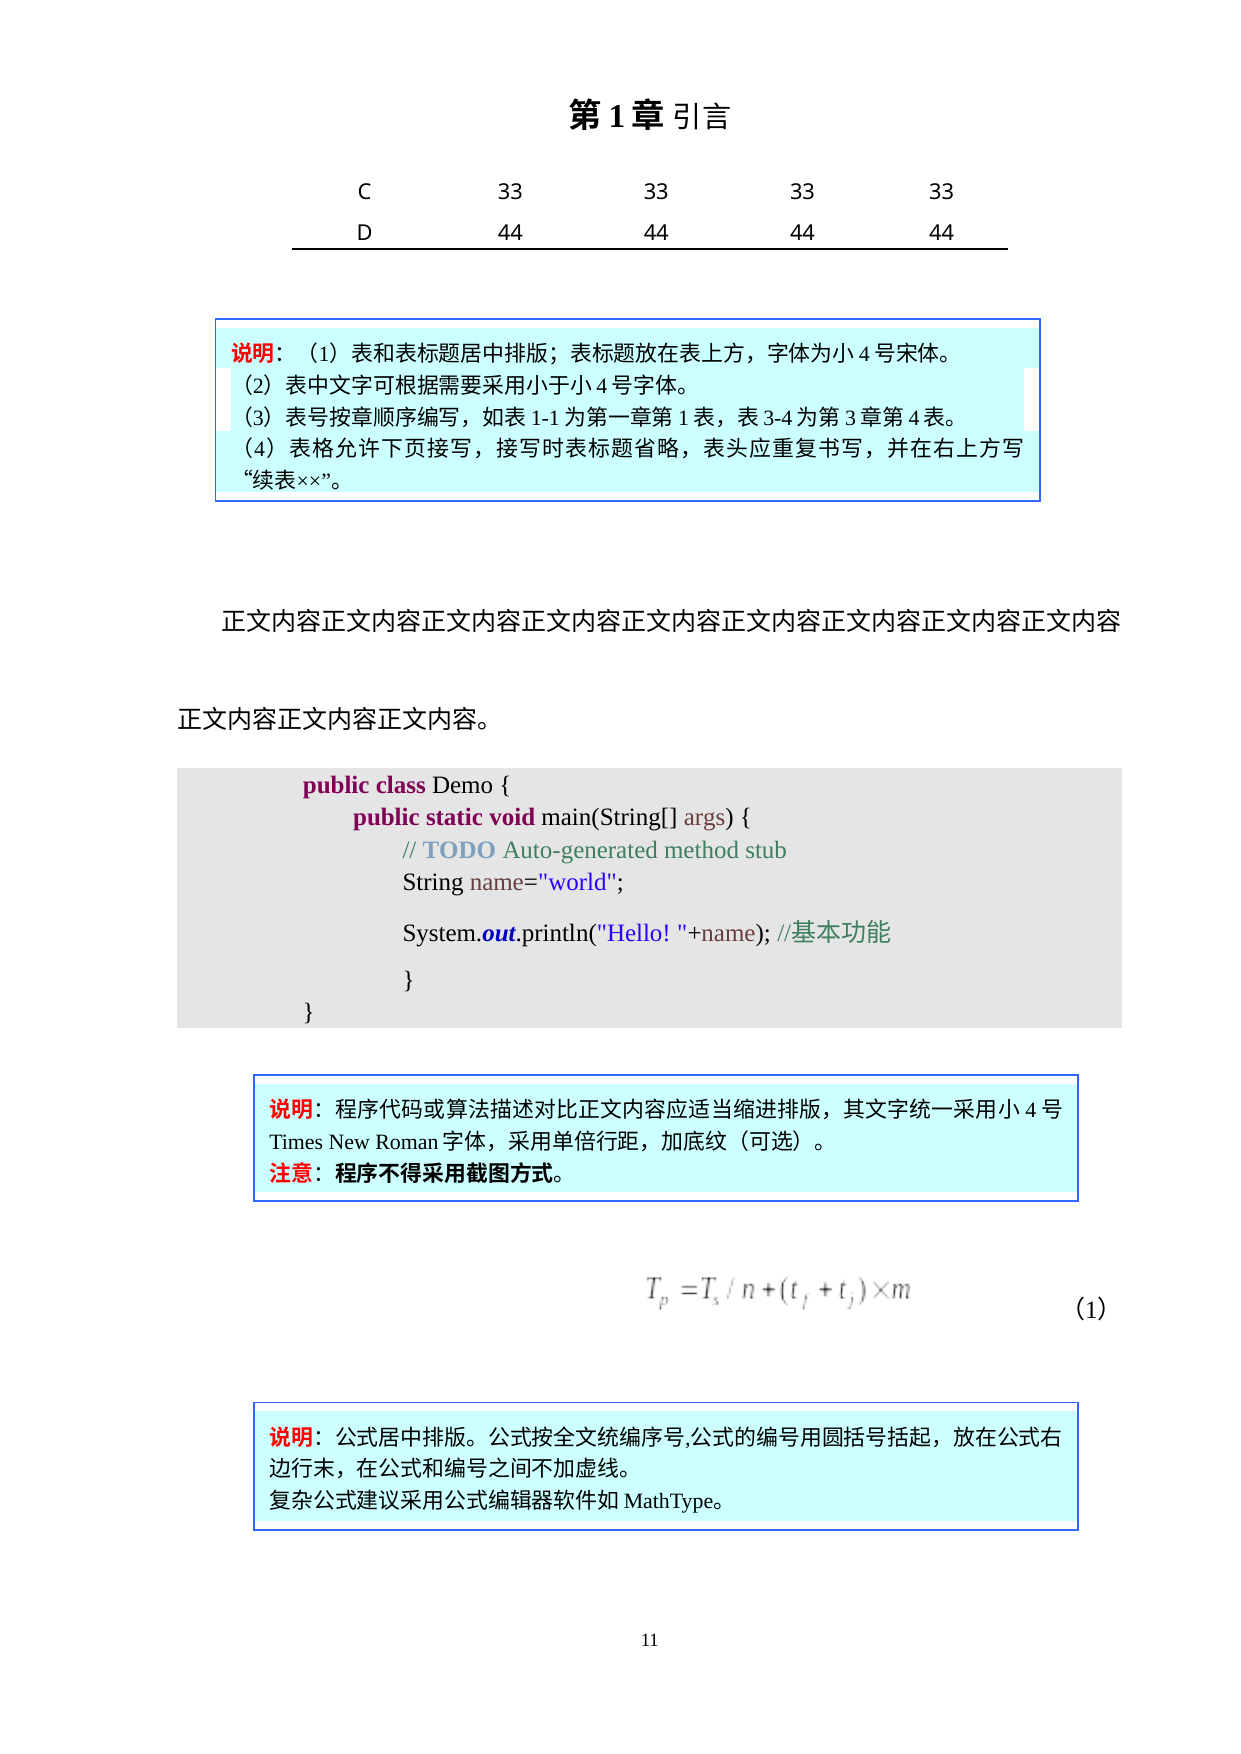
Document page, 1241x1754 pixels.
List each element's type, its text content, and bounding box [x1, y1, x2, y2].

text } [177, 963, 1122, 996]
table_cell 33 [875, 166, 1008, 207]
text String name="world"; [177, 866, 1122, 898]
text 说明：公式居中排版。公式按全文统编序号,公式的编号用圆括号括起，放在公式右边行末，在公式和编号之间不加虚线。 [255, 1411, 1077, 1483]
text 注意：程序不得采用截图方式。 [255, 1156, 1077, 1192]
text public class Demo { [177, 768, 1122, 801]
text （3）表号按章顺序编写，如表1-1为第一章第1表，表3-4为第3章第4表。 [231, 400, 1024, 431]
table_cell 44 [583, 207, 729, 248]
table_cell 33 [437, 166, 583, 207]
table_cell 44 [875, 207, 1008, 248]
text 说明：程序代码或算法描述对比正文内容应适当缩进排版，其文字统一采用小4号Times New Roman字体，采用单倍行距，加底纹（可选）。 [255, 1084, 1077, 1156]
table_cell D [292, 207, 437, 248]
table_cell 44 [729, 207, 875, 248]
table_cell C [292, 166, 437, 207]
text // TODO Auto-generated method stub [177, 833, 1122, 866]
text } [177, 996, 1122, 1028]
text （1） [177, 1075, 1122, 1335]
text 正文内容正文内容正文内容正文内容正文内容正文内容正文内容正文内容正文内容正文内容正文内容正文内容。 [177, 587, 1122, 750]
text System.out.println("Hello! "+name); //基本功能 [177, 898, 1122, 963]
table_cell 33 [583, 166, 729, 207]
text 说明：（1）表和表标题居中排版；表标题放在表上方，字体为小4号宋体。 [216, 328, 1039, 368]
text public static void main(String[] args) { [177, 801, 1122, 833]
text （4）表格允许下页接写，接写时表标题省略，表头应重复书写，并在右上方写“续表××”。 [216, 431, 1039, 492]
text （2）表中文字可根据需要采用小于小4号字体。 [231, 368, 1024, 400]
text 复杂公式建议采用公式编辑器软件如MathType。 [255, 1483, 1077, 1521]
table_cell 33 [729, 166, 875, 207]
table_cell 44 [437, 207, 583, 248]
